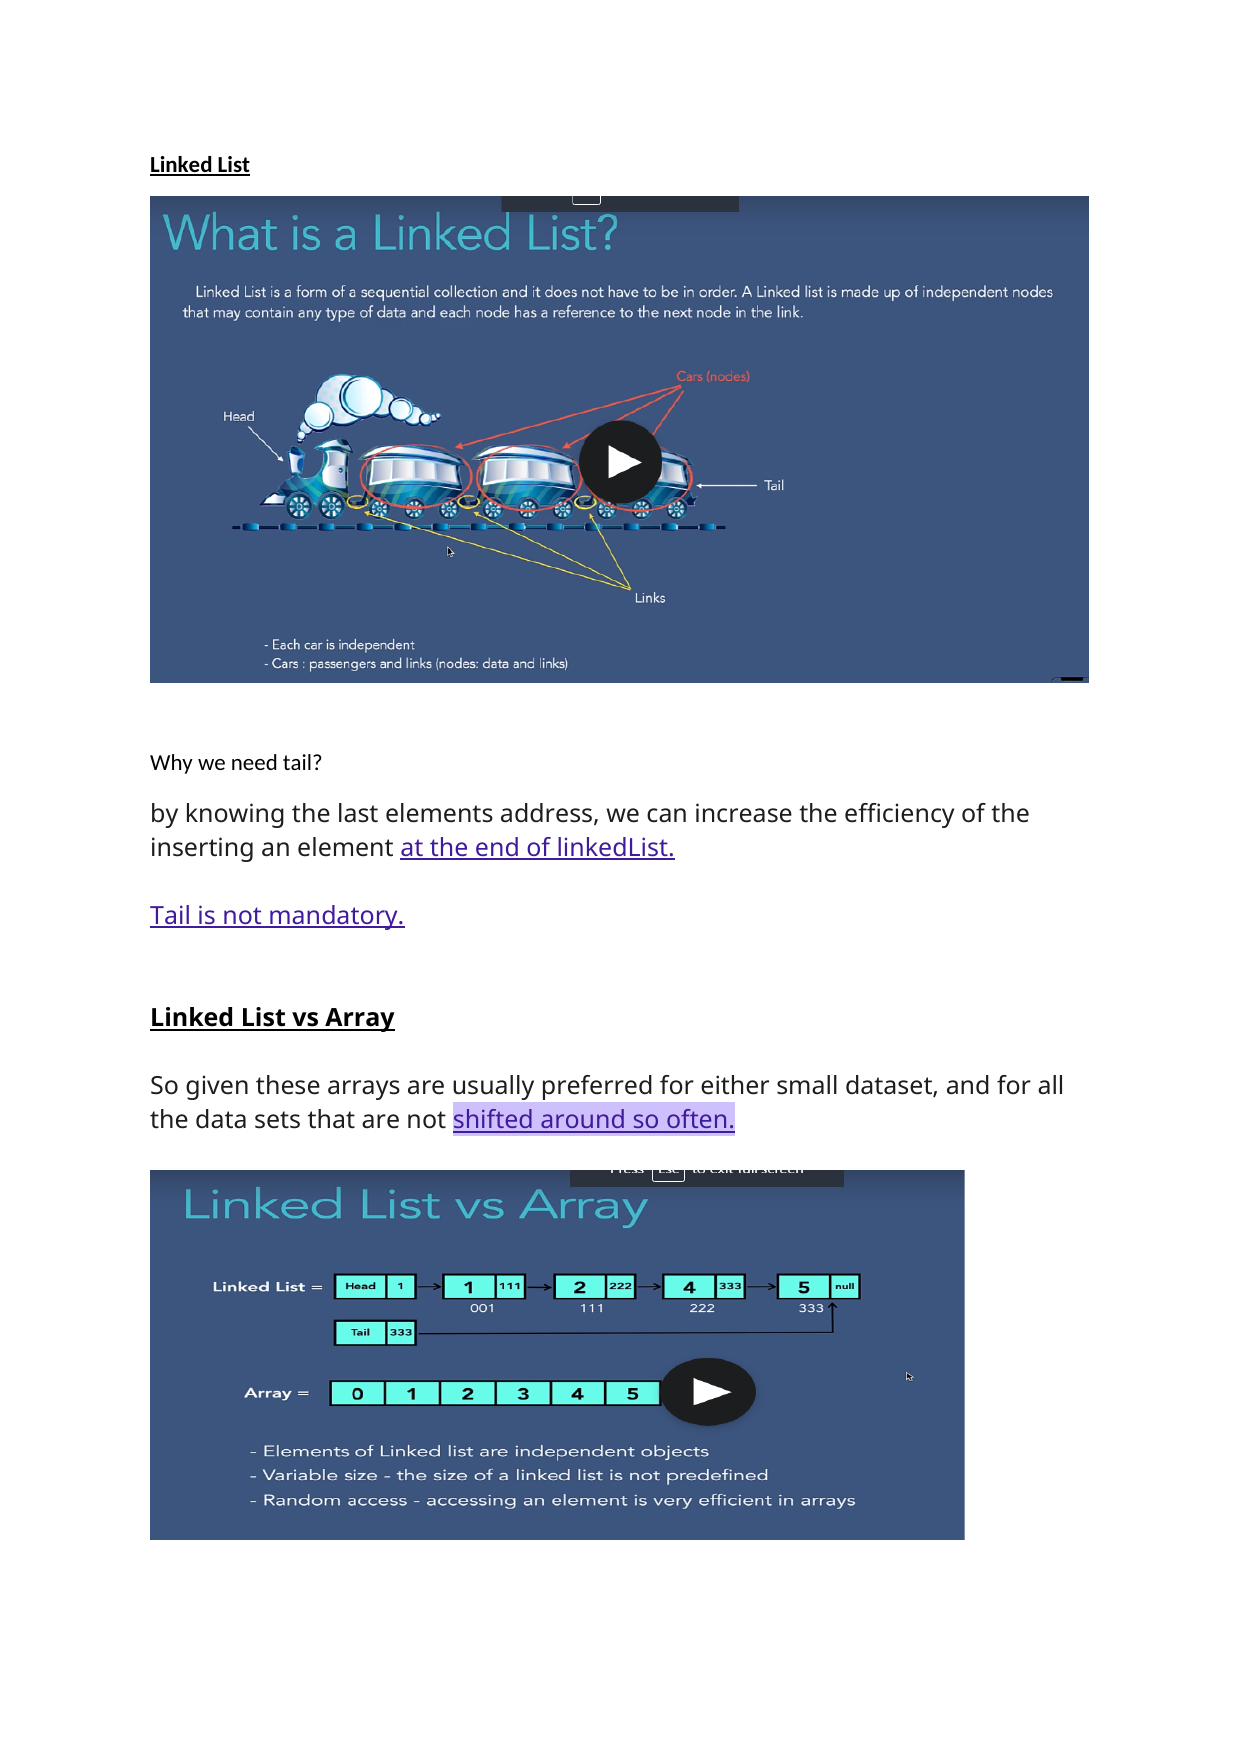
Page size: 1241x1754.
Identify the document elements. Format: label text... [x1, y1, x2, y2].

text Linked List [150, 150, 1090, 178]
picture [150, 196, 1089, 683]
text by knowing the last elements address, we can increase the efficiency of the inserting an element at the end of linkedList. [150, 795, 1090, 863]
text Linked List vs Array [150, 1000, 1090, 1034]
text So given these arrays are usually preferred for either small dataset, and for all the data sets that are not shifted around so often. [150, 1068, 1090, 1136]
text Why we need tail? [150, 748, 1090, 777]
text Tail is not mandatory. [150, 898, 1090, 932]
picture [150, 1170, 965, 1540]
